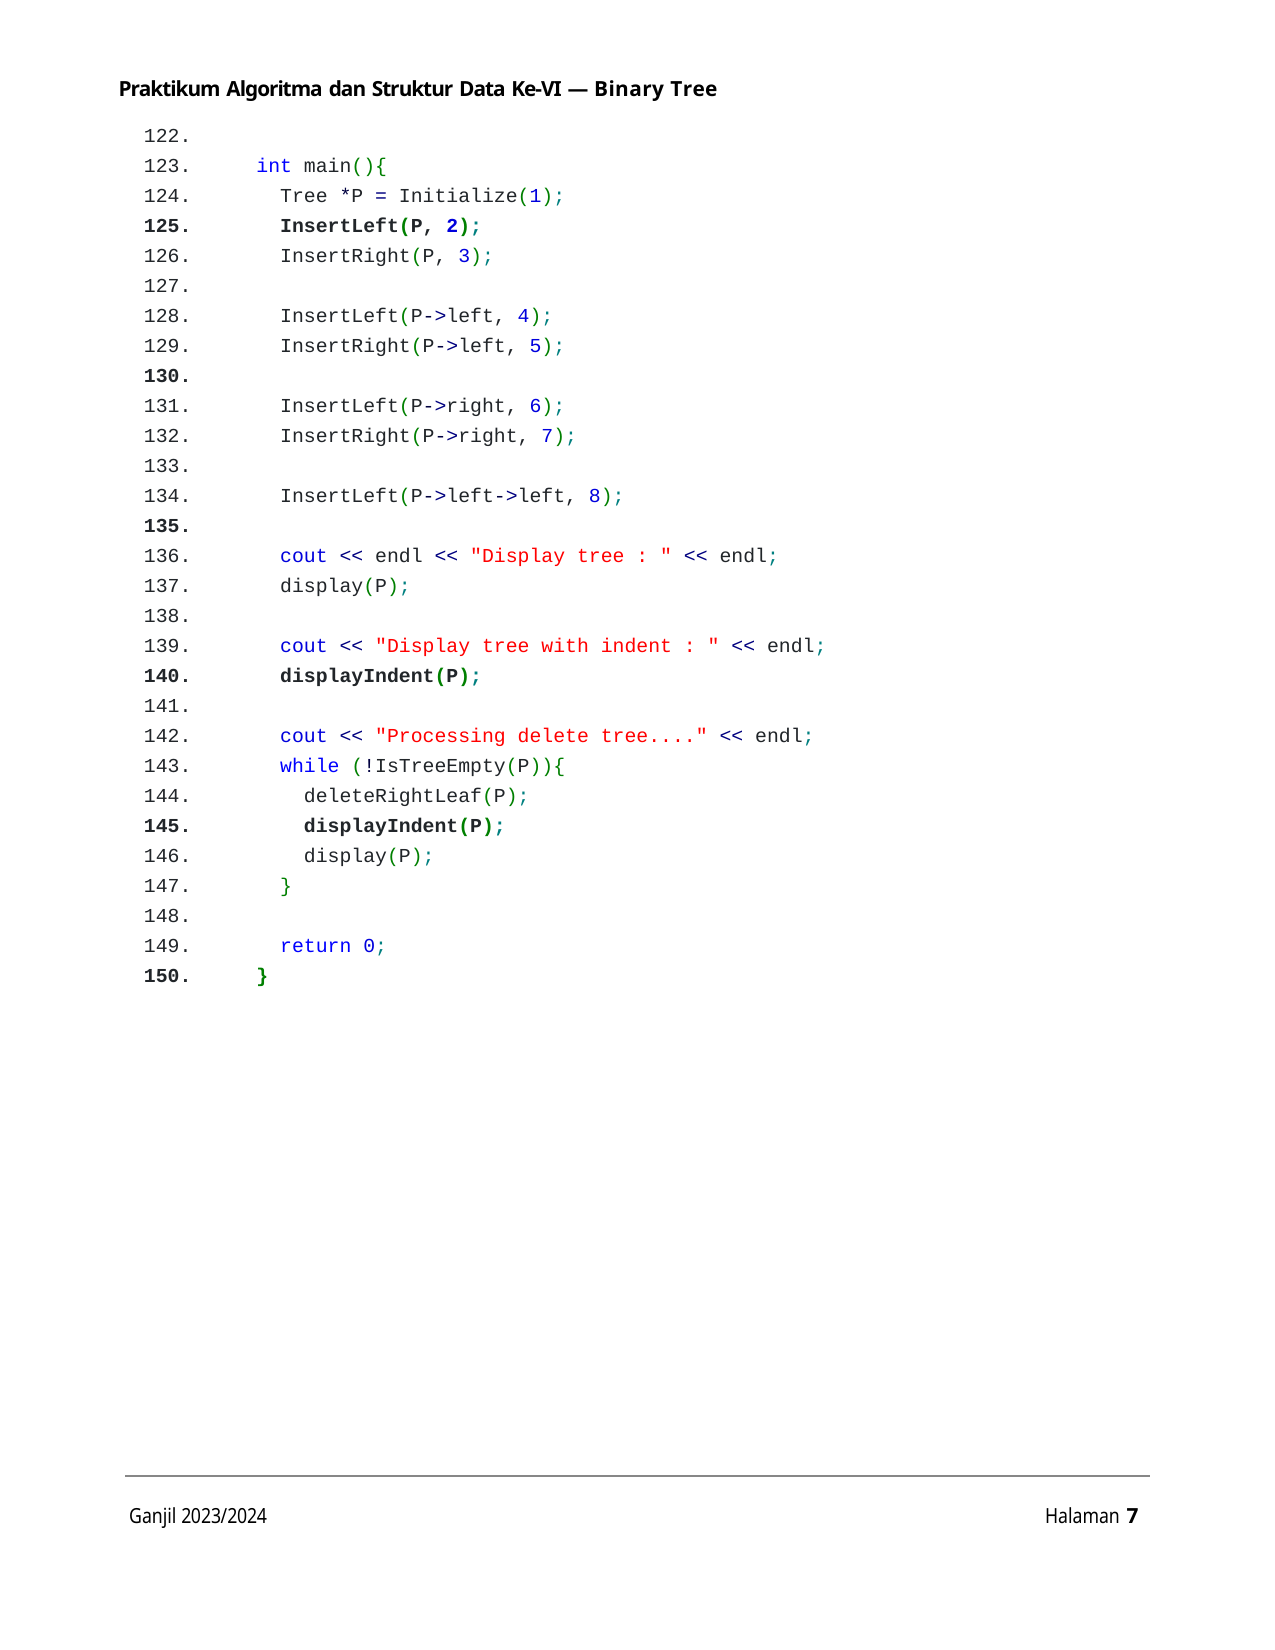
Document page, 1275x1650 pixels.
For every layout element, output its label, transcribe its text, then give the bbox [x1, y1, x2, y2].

list InsertLeft(P->right, 6); [144, 389, 1169, 419]
list while (!IsTreeEmpty(P)){ [144, 749, 1169, 779]
list displayIndent(P); [144, 659, 1169, 689]
list InsertLeft(P, 2); [144, 209, 1169, 239]
list cout << endl << "Display tree : " << endl; [144, 539, 1169, 569]
list return 0; [144, 929, 1169, 959]
list InsertRight(P, 3); [144, 239, 1169, 269]
list int main(){ [144, 149, 1169, 179]
list } [144, 959, 1169, 989]
list displayIndent(P); [144, 809, 1169, 839]
list } [144, 869, 1169, 899]
list deleteRightLeaf(P); [144, 779, 1169, 809]
list InsertRight(P->left, 5); [144, 329, 1169, 359]
list Tree *P = Initialize(1); [144, 179, 1169, 209]
list InsertLeft(P->left->left, 8); [144, 479, 1169, 509]
list InsertRight(P->right, 7); [144, 419, 1169, 449]
list display(P); [144, 839, 1169, 869]
list cout << "Display tree with indent : " << endl; [144, 629, 1169, 659]
list cout << "Processing delete tree...." << endl; [144, 719, 1169, 749]
list InsertLeft(P->left, 4); [144, 299, 1169, 329]
list display(P); [144, 569, 1169, 599]
